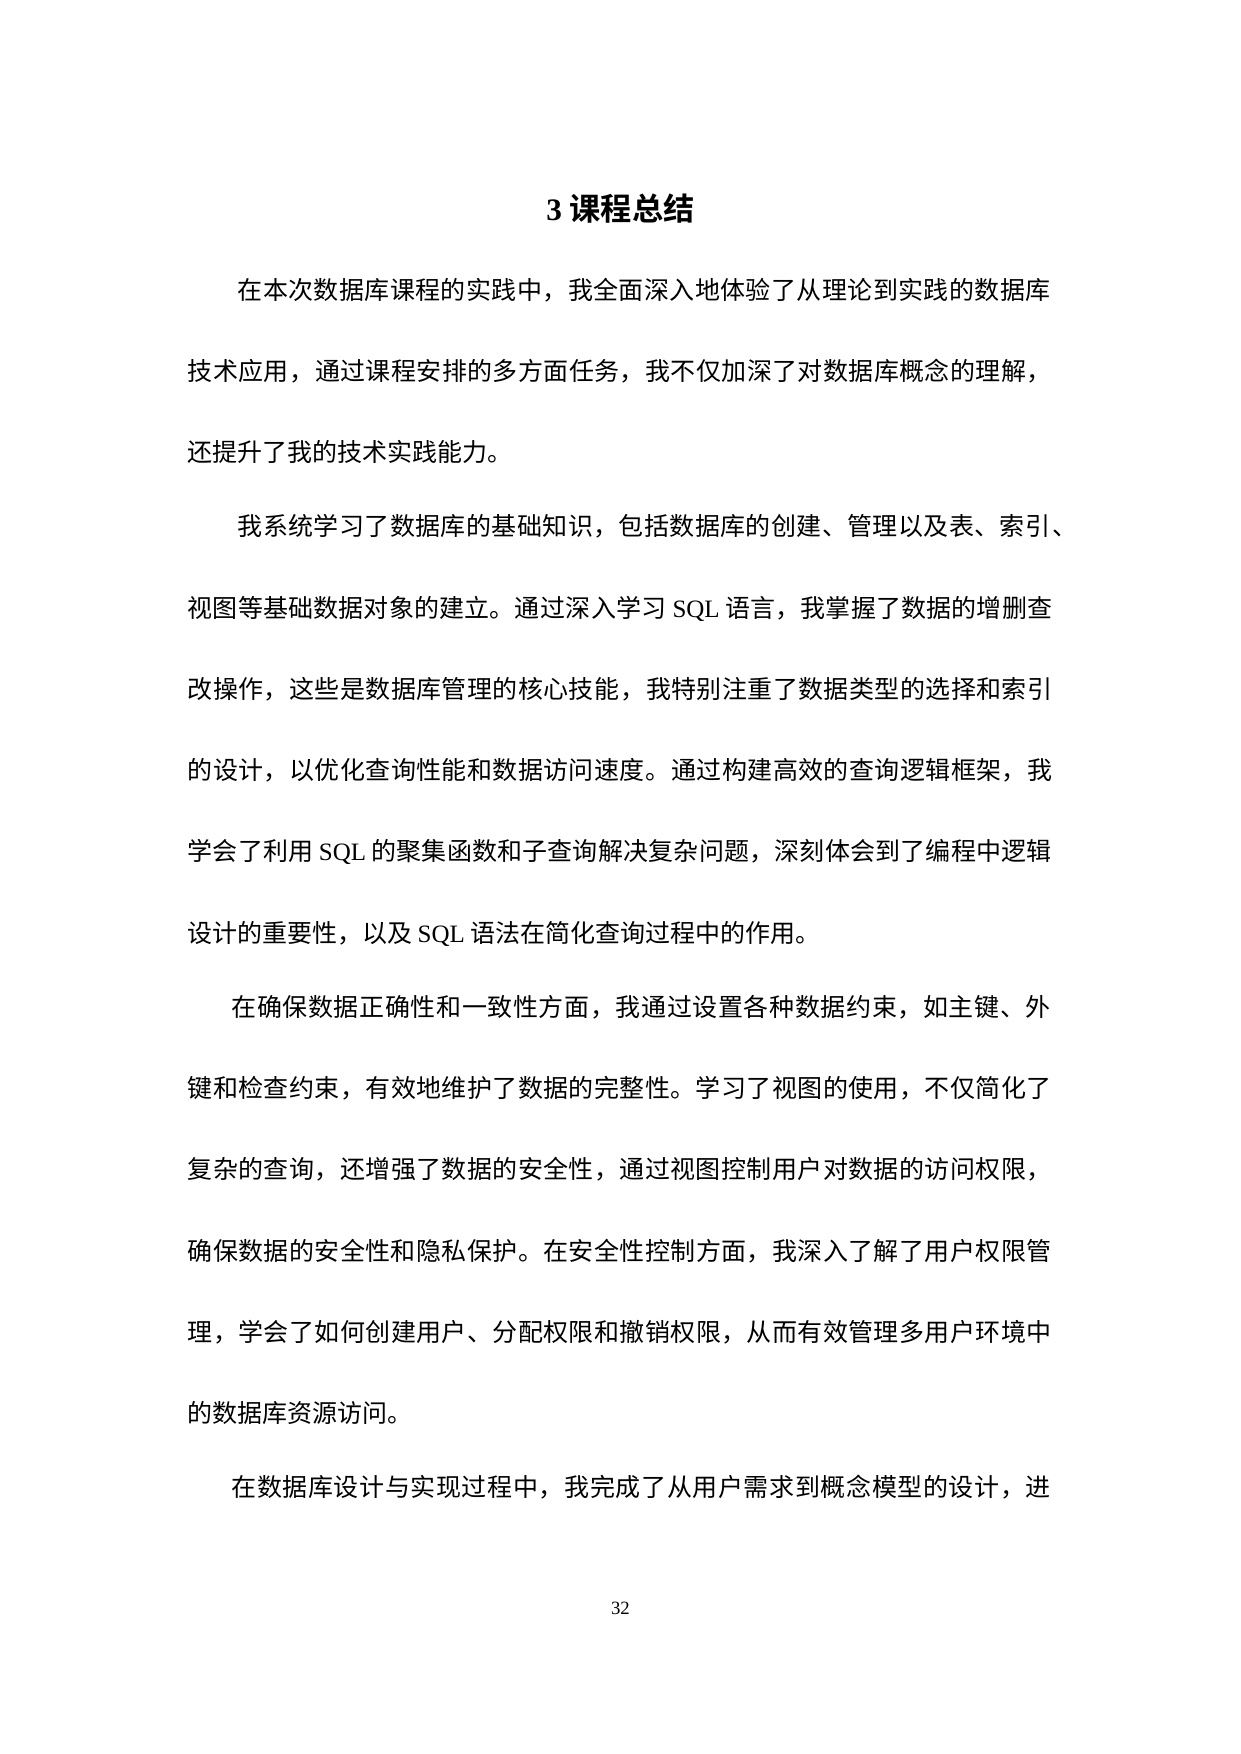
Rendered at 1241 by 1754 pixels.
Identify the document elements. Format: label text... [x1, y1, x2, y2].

subtitle 3 课程总结 [187, 175, 1053, 240]
text 我系统学习了数据库的基础知识，包括数据库的创建、管理以及表、索引、视图等基础数据对象的建立。通过深入学习SQL语言，我掌握了数据的增删查改操作，这些是数据库管理的核心技能，我特别注重了数据类型的选择和索引的设计，以优化查询性能和数据访问速度。通过构建高效的查询逻辑框架，我学会了利用SQL的聚集函数和子查询解决复杂问题，深刻体会到了编程中逻辑设计的重要性，以及SQL语法在简化查询过程中的作用。 [187, 492, 1053, 964]
text 在本次数据库课程的实践中，我全面深入地体验了从理论到实践的数据库技术应用，通过课程安排的多方面任务，我不仅加深了对数据库概念的理解，还提升了我的技术实践能力。 [187, 256, 1053, 483]
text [187, 1453, 1053, 1518]
text 在确保数据正确性和一致性方面，我通过设置各种数据约束，如主键、外键和检查约束，有效地维护了数据的完整性。学习了视图的使用，不仅简化了复杂的查询，还增强了数据的安全性，通过视图控制用户对数据的访问权限，确保数据的安全性和隐私保护。在安全性控制方面，我深入了解了用户权限管理，学会了如何创建用户、分配权限和撤销权限，从而有效管理多用户环境中的数据库资源访问。 [187, 973, 1053, 1444]
